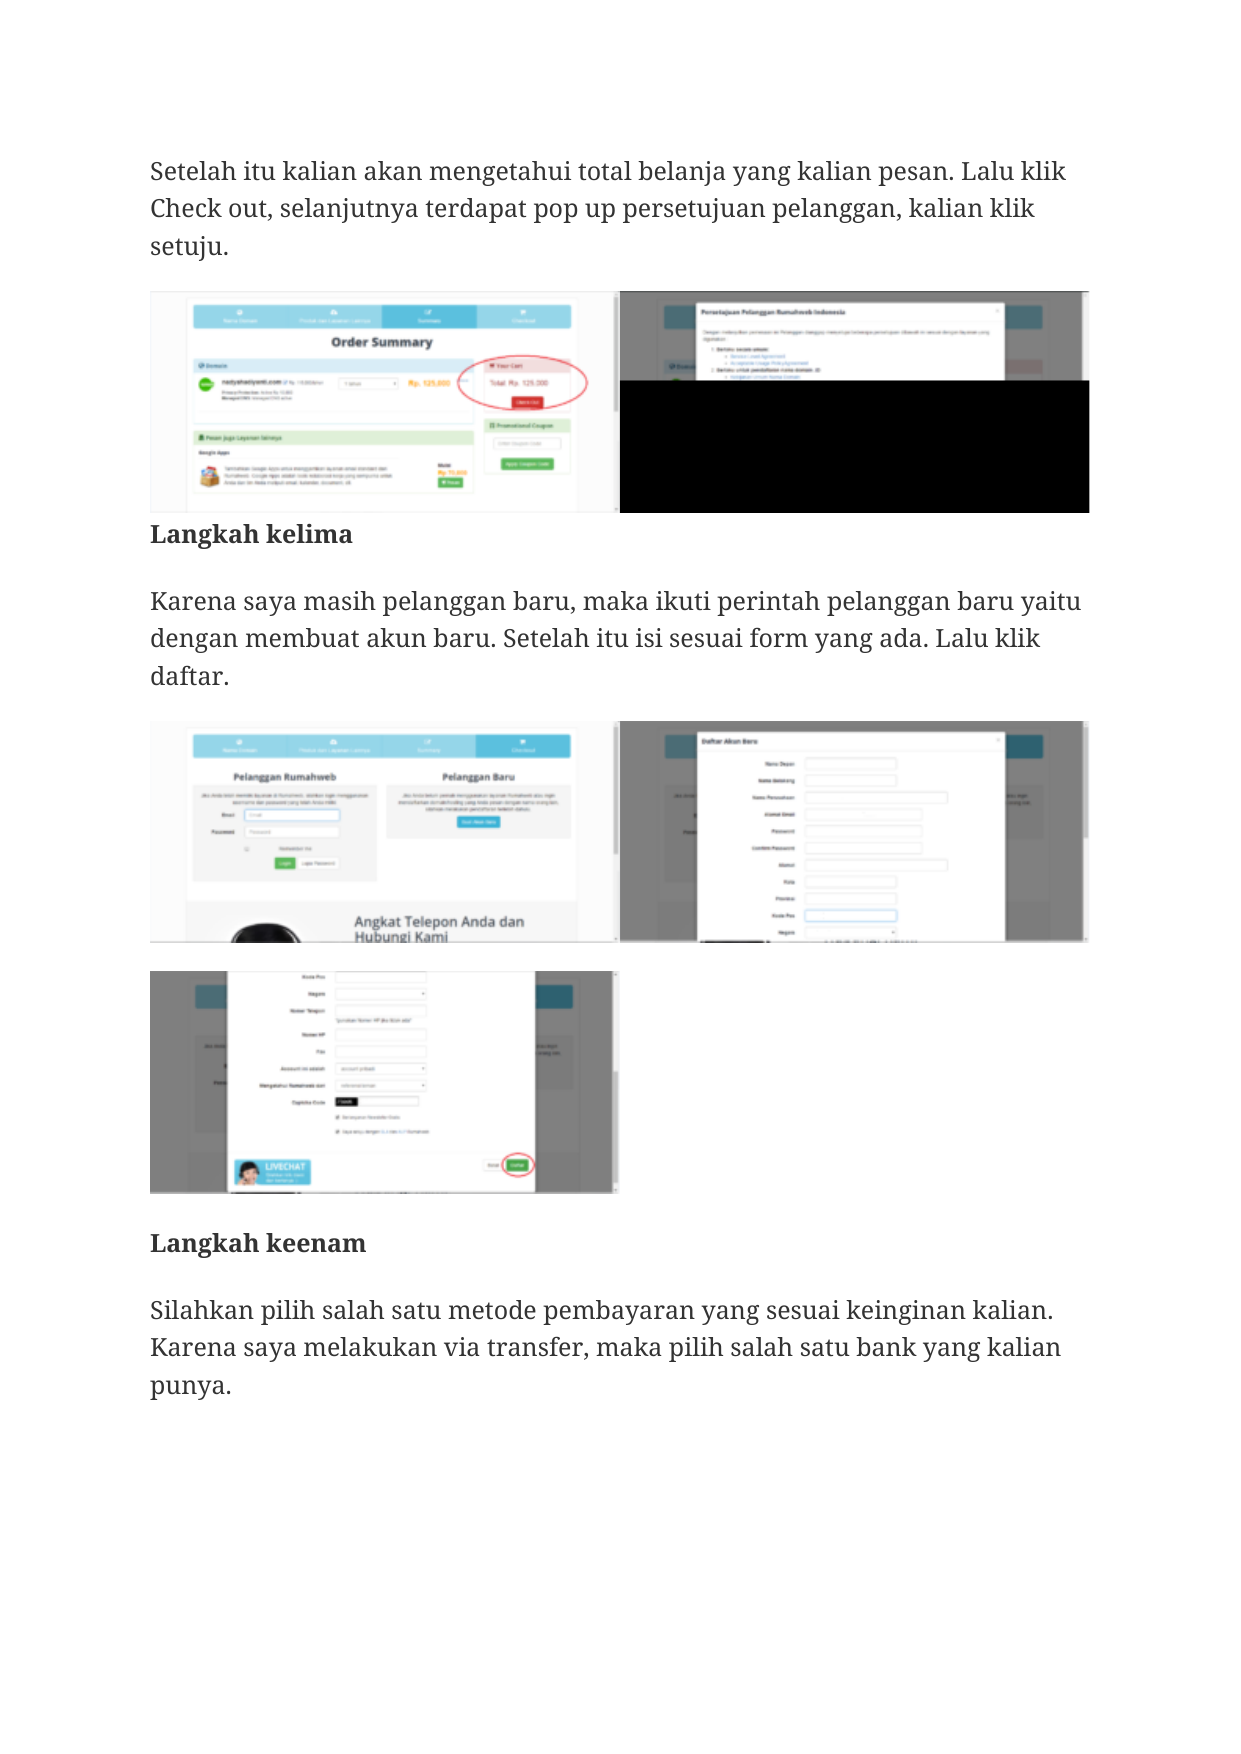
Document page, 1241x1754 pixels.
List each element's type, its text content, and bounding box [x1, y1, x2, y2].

picture [150, 721, 1090, 943]
picture [150, 971, 620, 1194]
text Langkah kelima [150, 513, 1090, 551]
text Setelah itu kalian akan mengetahui total belanja yang kalian pesan. Lalu klik Check out, selanjutnya terdapat pop up persetujuan pelanggan, kalian klik setuju. [150, 150, 1090, 262]
text Langkah keenam [150, 1222, 1090, 1260]
text Silahkan pilih salah satu metode pembayaran yang sesuai keinginan kalian. Karena saya melakukan via transfer, maka pilih salah satu bank yang kalian punya. [150, 1289, 1090, 1402]
text Karena saya masih pelanggan baru, maka ikuti perintah pelanggan baru yaitu dengan membuat akun baru. Setelah itu isi sesuai form yang ada. Lalu klik daftar. [150, 580, 1090, 692]
picture [150, 291, 1090, 513]
